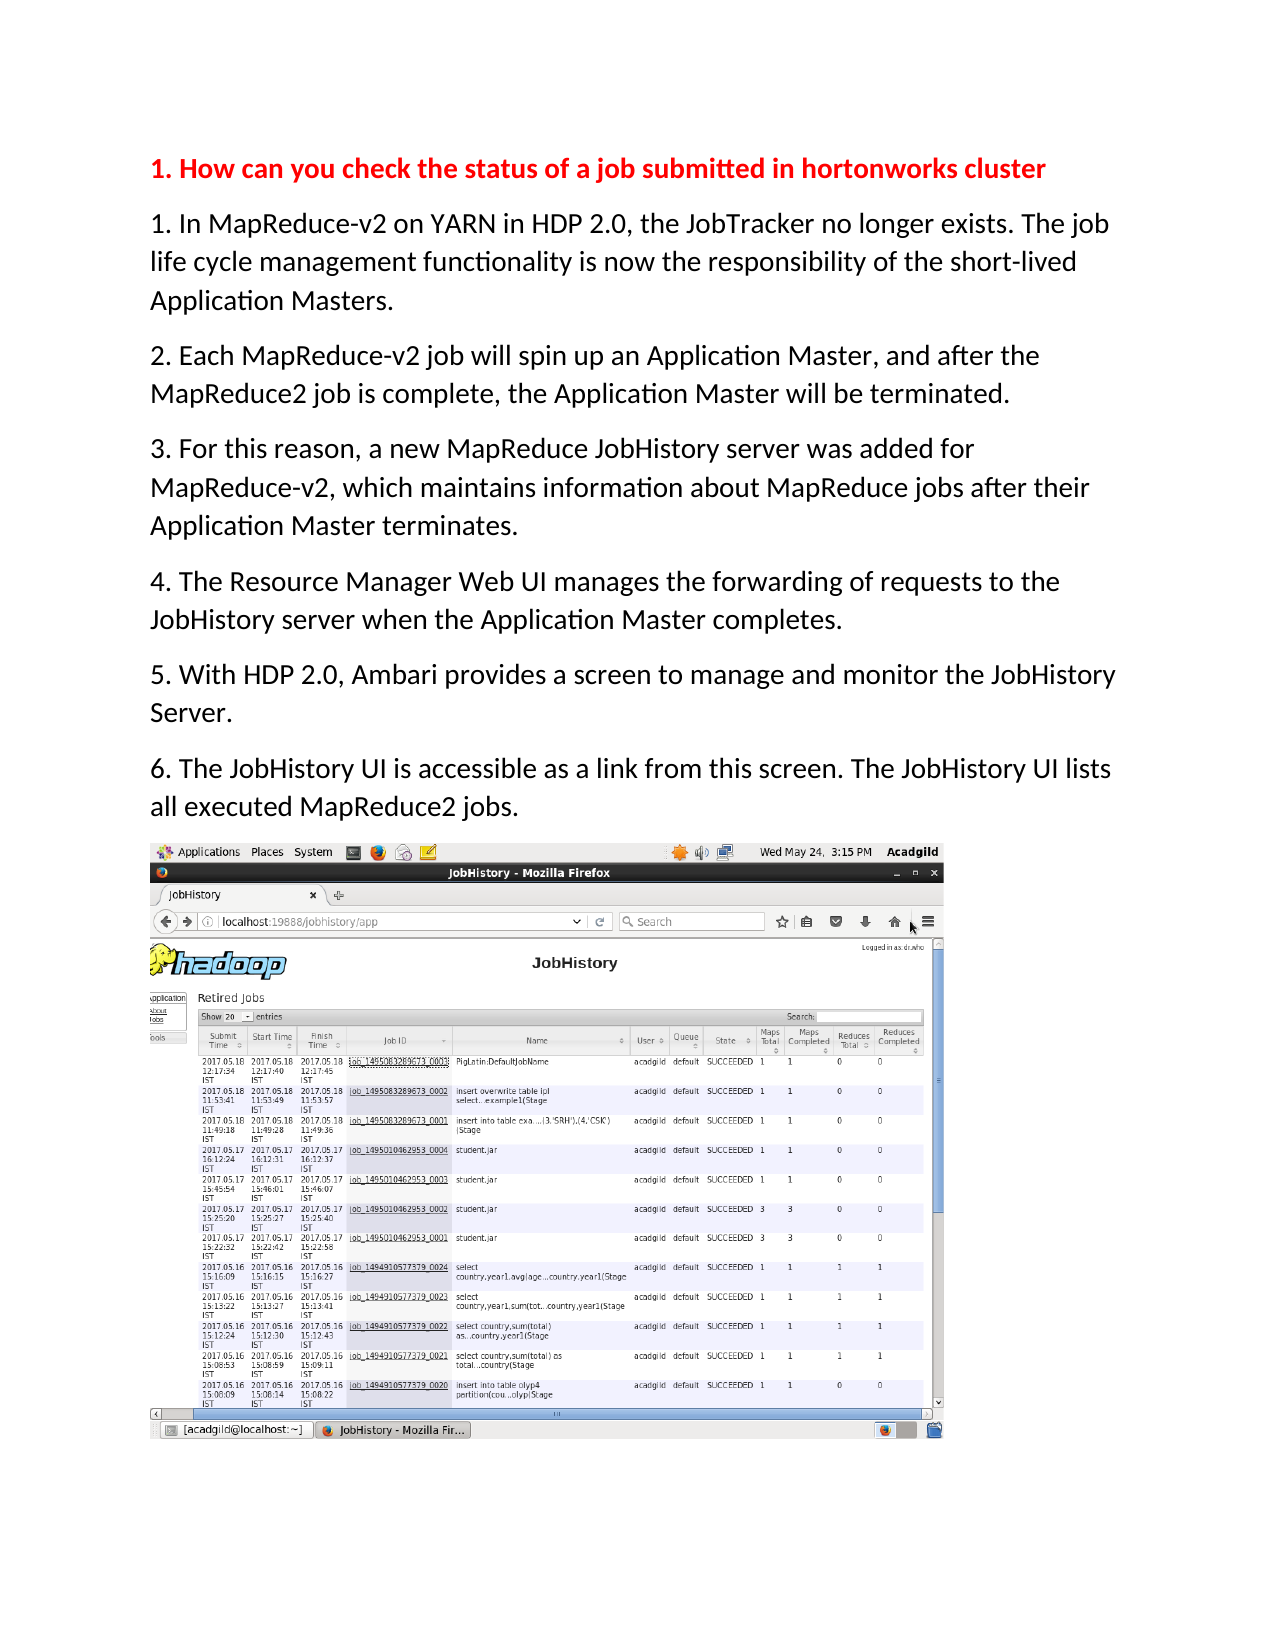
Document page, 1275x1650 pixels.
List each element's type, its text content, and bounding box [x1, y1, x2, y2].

text 6. The JobHistory UI is accessible as a link from this screen. The JobHistory UI lists all executed MapReduce2 jobs. [150, 750, 1125, 824]
text 1. In MapReduce-v2 on YARN in HDP 2.0, the JobTracker no longer exists. The job life cycle management functionality is now the responsibility of the short-lived Application Masters. [150, 205, 1125, 318]
text 3. For this reason, a new MapReduce JobHistory server was added for MapReduce-v2, which maintains information about MapReduce jobs after their Application Master terminates. [150, 431, 1125, 543]
text 4. The Resource Manager Web UI manages the forwarding of requests to the JobHistory server when the Application Master completes. [150, 563, 1125, 637]
text 2. Each MapReduce-v2 job will spin up an Application Master, and after the MapReduce2 job is complete, the Application Master will be terminated. [150, 337, 1125, 411]
text 1. How can you check the status of a job submitted in hortonworks cluster [150, 150, 1125, 186]
text 5. With HDP 2.0, Ambari provides a screen to manage and monitor the JobHistory Server. [150, 656, 1125, 730]
picture [150, 843, 944, 1439]
